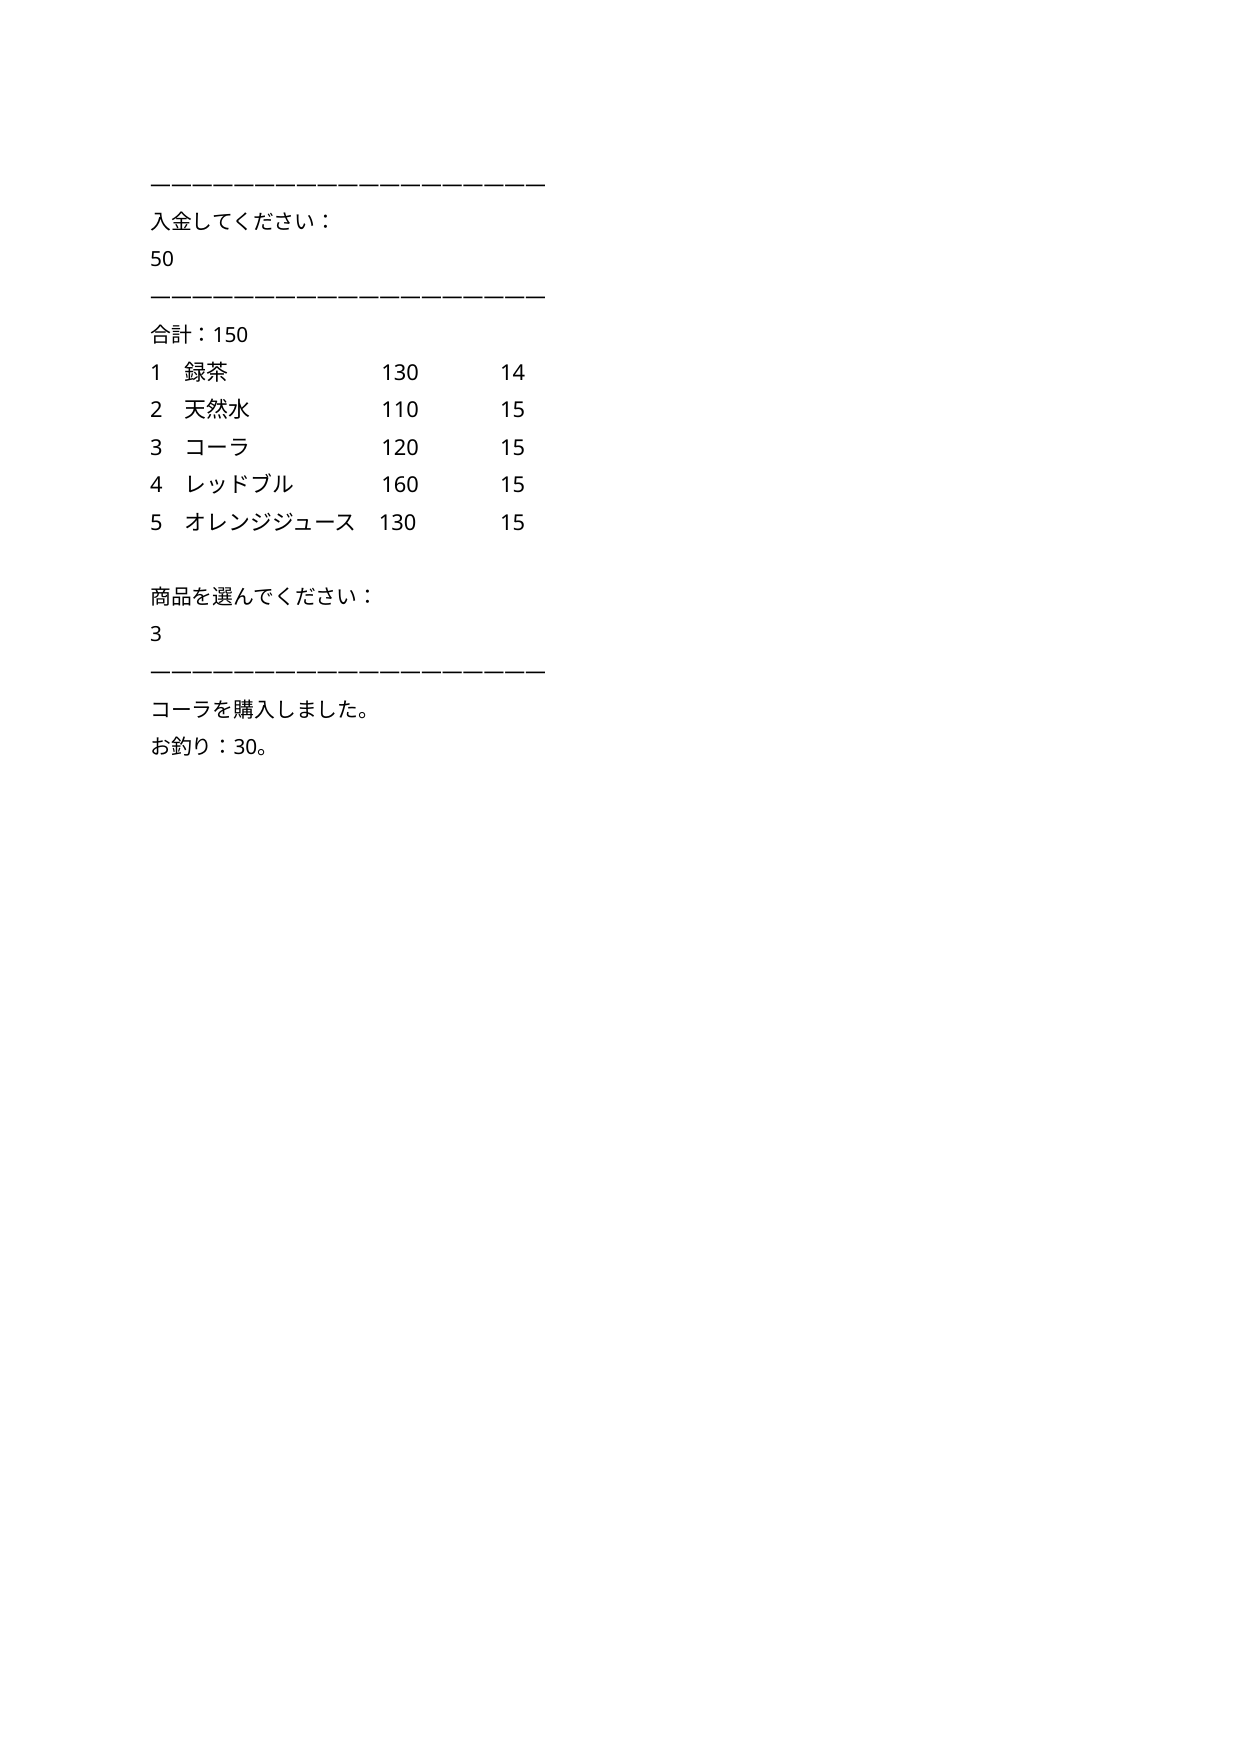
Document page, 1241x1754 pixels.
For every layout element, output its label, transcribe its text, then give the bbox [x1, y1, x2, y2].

text 3 コーラ 120 15 [150, 427, 1090, 464]
text 50 [150, 239, 1090, 277]
text コーラを購入しました。 [150, 689, 1090, 727]
text ――――――――――――――――――― [150, 164, 1090, 202]
text 4 レッドブル 160 15 [150, 464, 1090, 502]
text ――――――――――――――――――― [150, 652, 1090, 689]
text お釣り：30。 [150, 727, 1090, 764]
text 入金してください： [150, 202, 1090, 239]
text 2 天然水 110 15 [150, 389, 1090, 427]
text ――――――――――――――――――― [150, 277, 1090, 314]
text 1 録茶 130 14 [150, 352, 1090, 389]
text 商品を選んでください： [150, 577, 1090, 614]
text 5 オレンジジュース 130 15 [150, 502, 1090, 539]
text 3 [150, 614, 1090, 652]
text 合計：150 [150, 314, 1090, 352]
